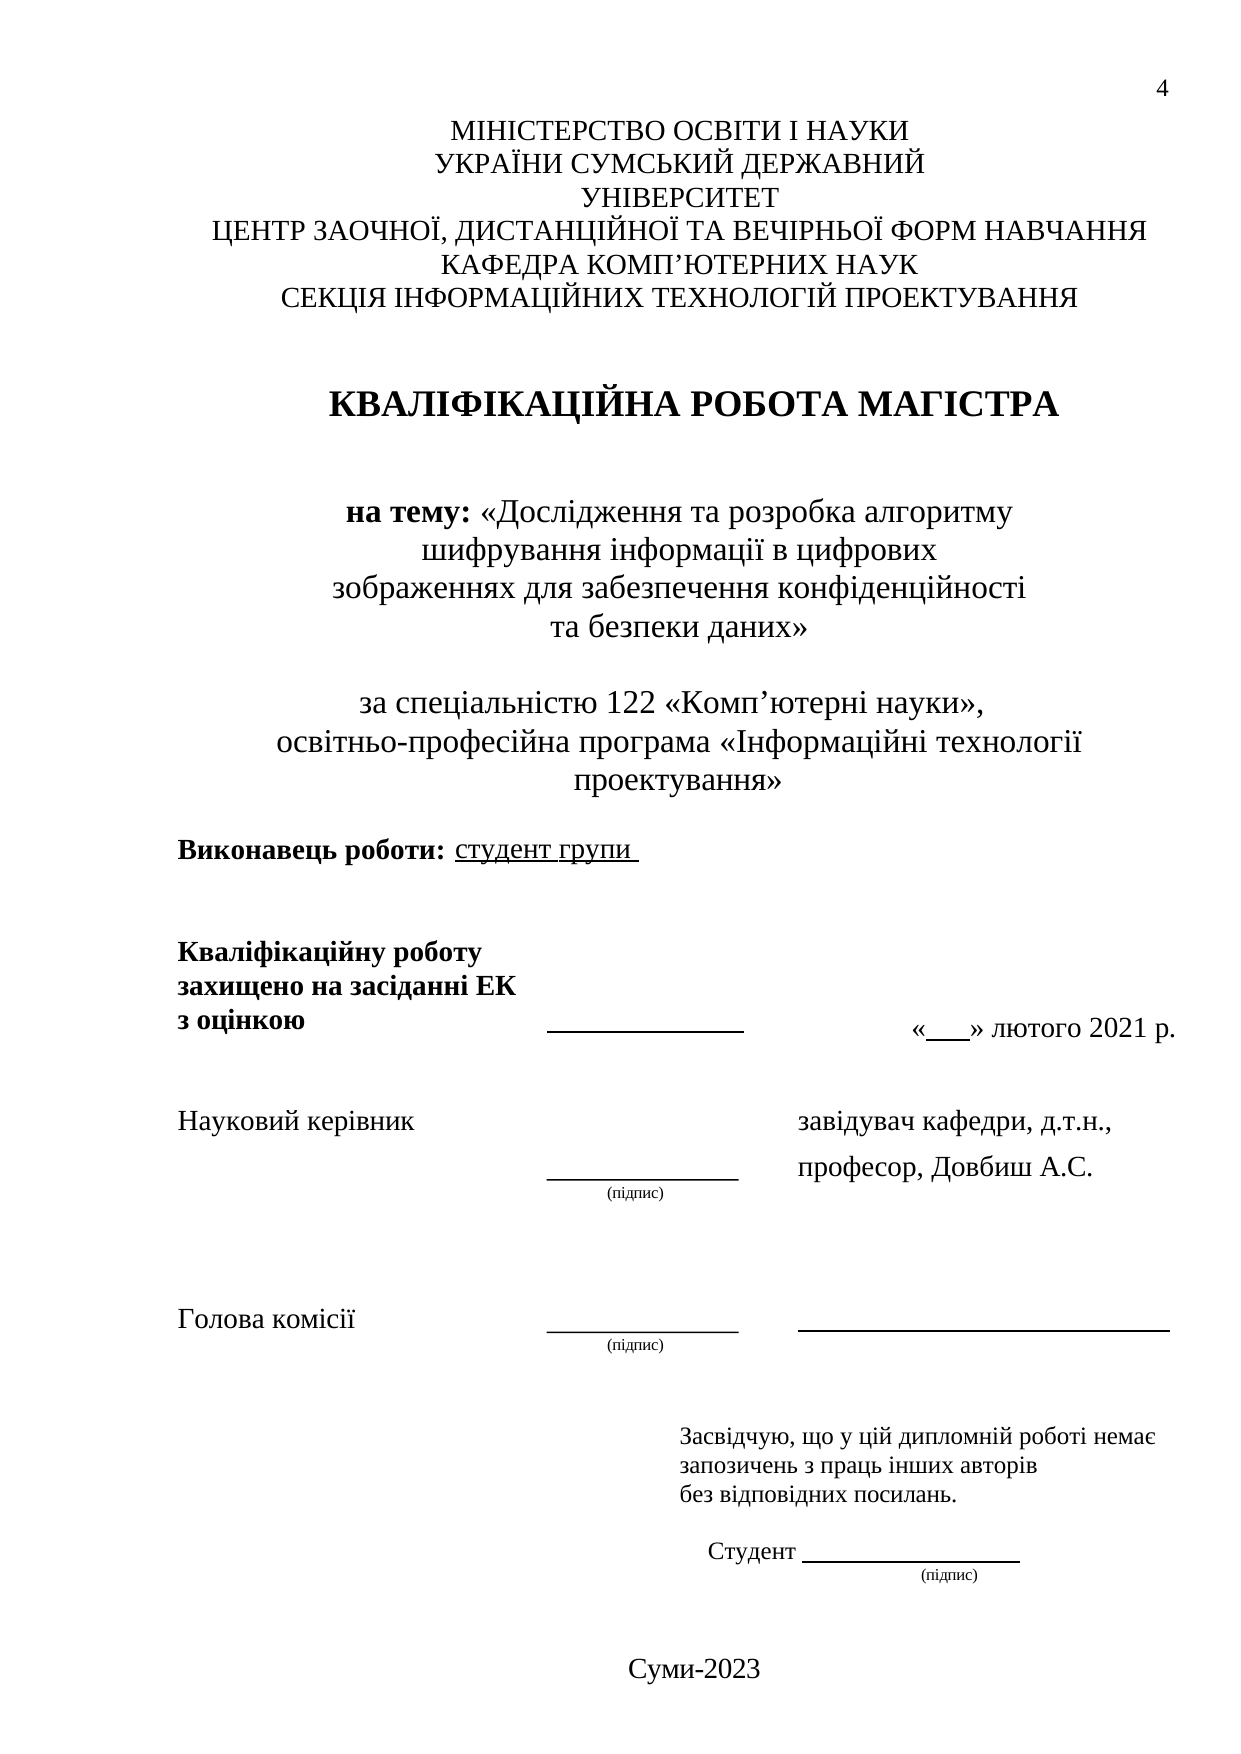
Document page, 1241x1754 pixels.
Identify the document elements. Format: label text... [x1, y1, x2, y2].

text Студент [708, 1536, 1205, 1565]
title КВАЛІФІКАЦІЙНА РОБОТА МАГІСТРА [189, 381, 1199, 424]
text « » лютого 2021 р. [911, 1010, 1205, 1044]
text МIНIСТЕРСТВО ОСВIТИ I НАУКИ УКРАЇНИ СУМСЬКИЙ ДЕРЖАВНИЙ УНIВЕРСИТЕТ [382, 113, 977, 213]
text ЦЕНТР ЗАОЧНОЇ, ДИСТАНЦІЙНОЇ ТА ВЕЧІРНЬОЇ ФОРМ НАВЧАННЯ КАФЕДРА КОМП’ЮТЕРНИХ НАУК [189, 213, 1170, 280]
text (підпис) [189, 1182, 1082, 1202]
text Виконавець роботи: студент групи [177, 832, 1082, 866]
text Засвідчую, що у цій дипломній роботі немає запозичень з праць інших авторів [679, 1421, 1205, 1479]
text Голова комісії [177, 1301, 1205, 1335]
text професор, Довбиш А.С. [798, 1149, 1205, 1182]
text з оцінкою [177, 1002, 747, 1036]
text СЕКЦІЯ ІНФОРМАЦІЙНИХ ТЕХНОЛОГІЙ ПРОЕКТУВАННЯ [189, 280, 1170, 314]
text Суми-2023 [189, 1651, 1200, 1684]
text на тему: «Дослідження та розробка алгоритму шифрування інформації в цифрових зображеннях для забезпечення конфіденційності та безпеки даних» [331, 491, 1028, 644]
text без відповідних посилань. [679, 1479, 1205, 1507]
text Науковий керівник завідувач кафедри, д.т.н., [177, 1103, 1205, 1136]
text проектування» [573, 759, 1205, 798]
text за спеціальністю 122 «Комп’ютерні науки», освітньо-професійна програма «Інформаційні технології [276, 683, 1082, 759]
text (підпис) [189, 1335, 1082, 1354]
text (підпис) [154, 1565, 978, 1584]
subtitle Кваліфікаційну роботу захищено на засіданні ЕК [177, 934, 606, 1001]
